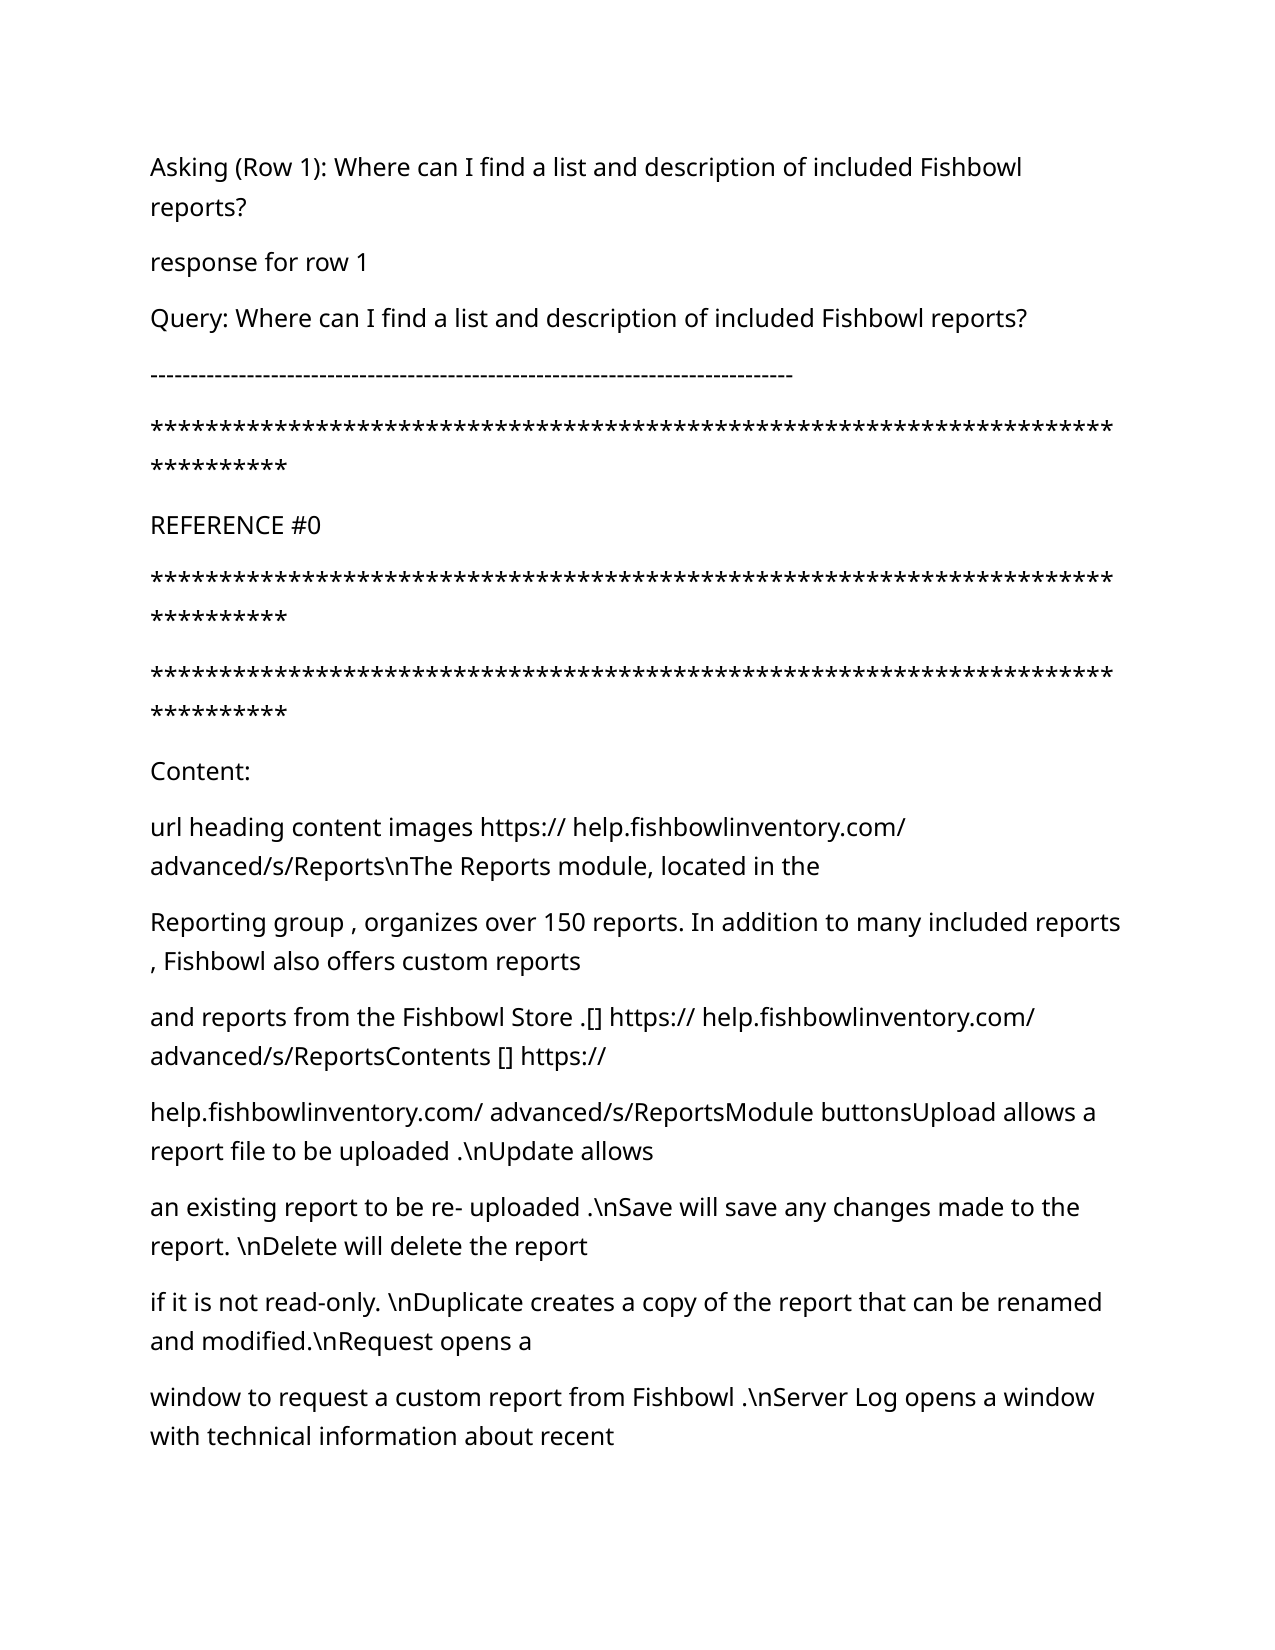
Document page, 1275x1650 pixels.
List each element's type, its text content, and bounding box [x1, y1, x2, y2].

text -------------------------------------------------------------------------------- [150, 357, 1125, 391]
text ******************************************************************************** [150, 412, 1125, 486]
text Query: Where can I find a list and description of included Fishbowl reports? [150, 301, 1125, 335]
text and reports from the Fishbowl Store .[] https:// help.fishbowlinventory.com/ advanced/s/ReportsContents [] https:// [150, 999, 1125, 1072]
text help.fishbowlinventory.com/ advanced/s/ReportsModule buttonsUpload allows a report file to be uploaded .\nUpdate allows [150, 1094, 1125, 1167]
text if it is not read-only. \nDuplicate creates a copy of the report that can be renamed and modified.\nRequest opens a [150, 1284, 1125, 1357]
text ******************************************************************************** [150, 563, 1125, 637]
text an existing report to be re- uploaded .\nSave will save any changes made to the report. \nDelete will delete the report [150, 1189, 1125, 1262]
text Content: [150, 753, 1125, 787]
text window to request a custom report from Fishbowl .\nServer Log opens a window with technical information about recent [150, 1379, 1125, 1452]
text ******************************************************************************** [150, 658, 1125, 732]
text Asking (Row 1): Where can I find a list and description of included Fishbowl reports? [150, 150, 1125, 223]
text REFERENCE #0 [150, 507, 1125, 542]
text response for row 1 [150, 245, 1125, 279]
text url heading content images https:// help.fishbowlinventory.com/ advanced/s/Reports\nThe Reports module, located in the [150, 809, 1125, 882]
text Reporting group , organizes over 150 reports. In addition to many included reports , Fishbowl also offers custom reports [150, 904, 1125, 977]
